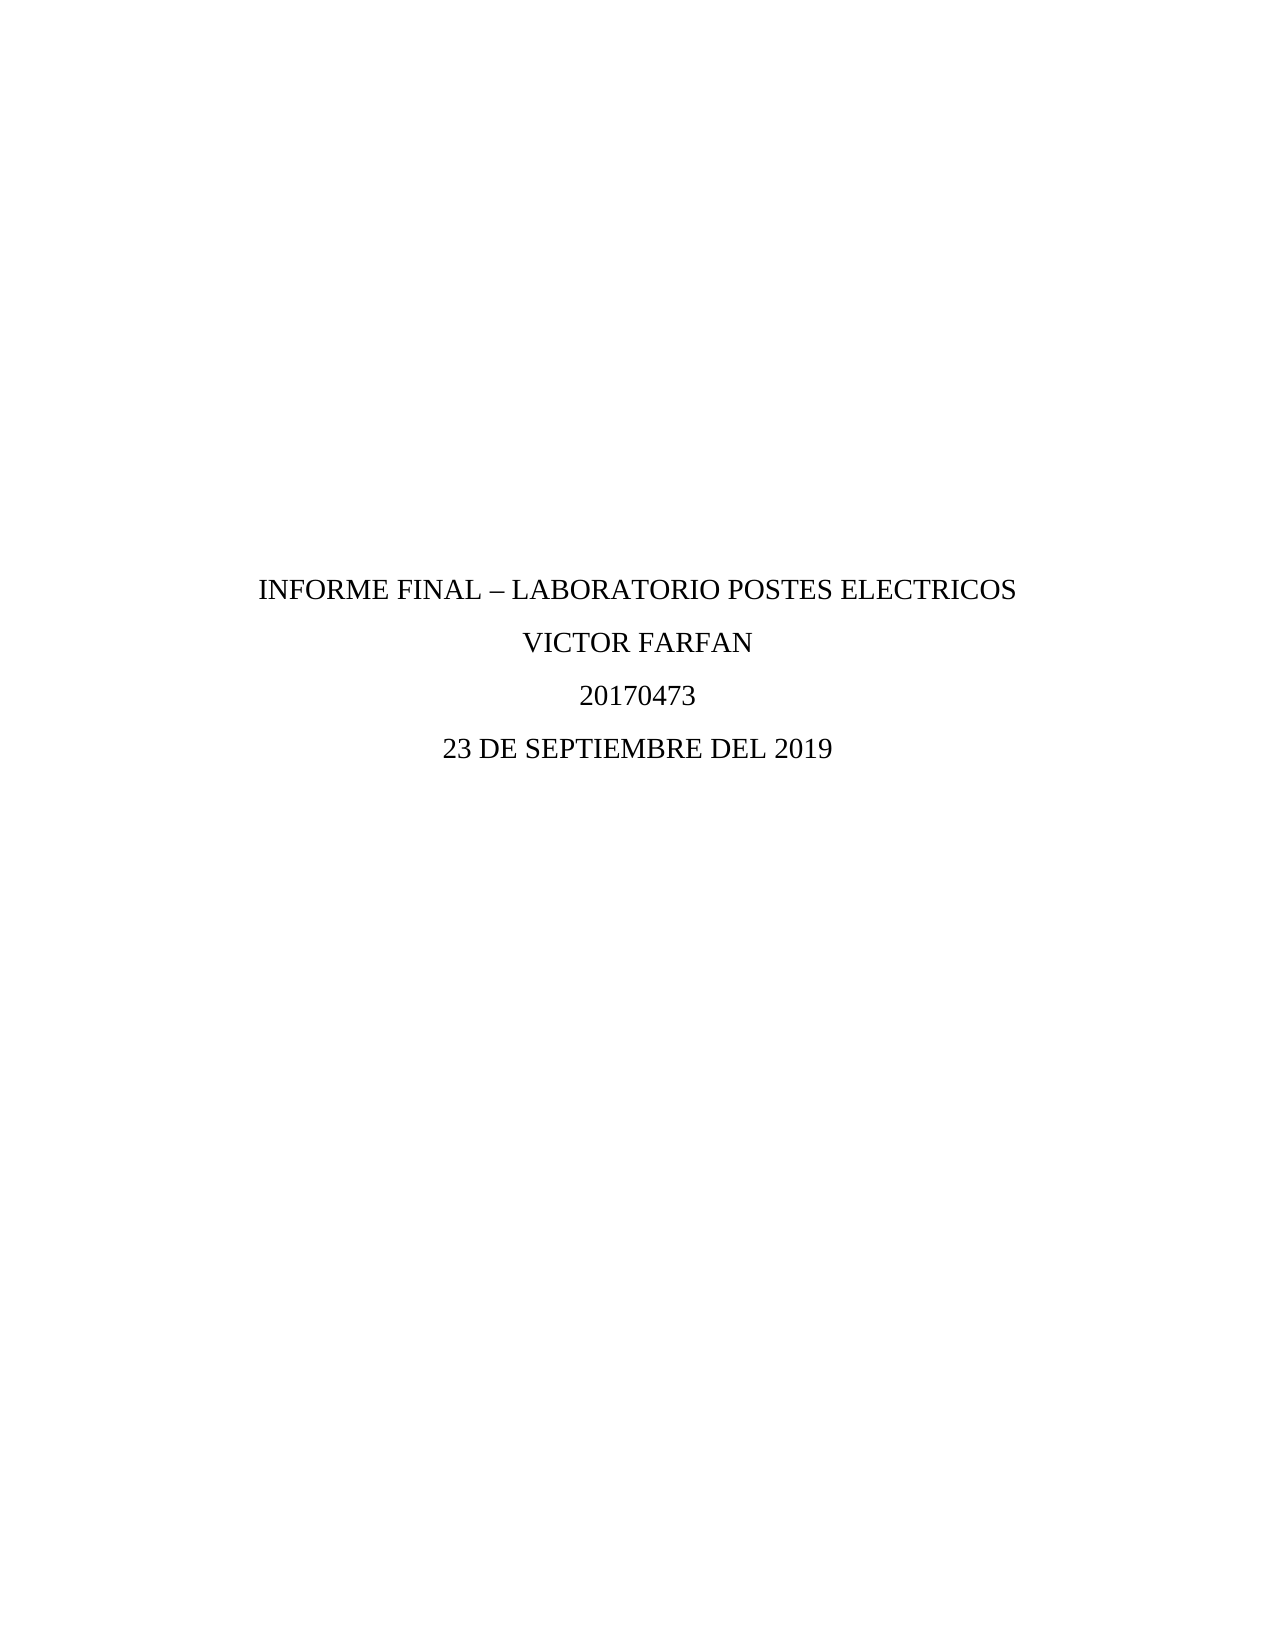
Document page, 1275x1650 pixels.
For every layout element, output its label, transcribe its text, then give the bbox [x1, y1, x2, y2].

text INFORME FINAL – LABORATORIO POSTES ELECTRICOS [150, 572, 1125, 606]
text 20170473 [150, 678, 1125, 712]
text VICTOR FARFAN [150, 625, 1125, 659]
text 23 DE SEPTIEMBRE DEL 2019 [150, 731, 1125, 764]
